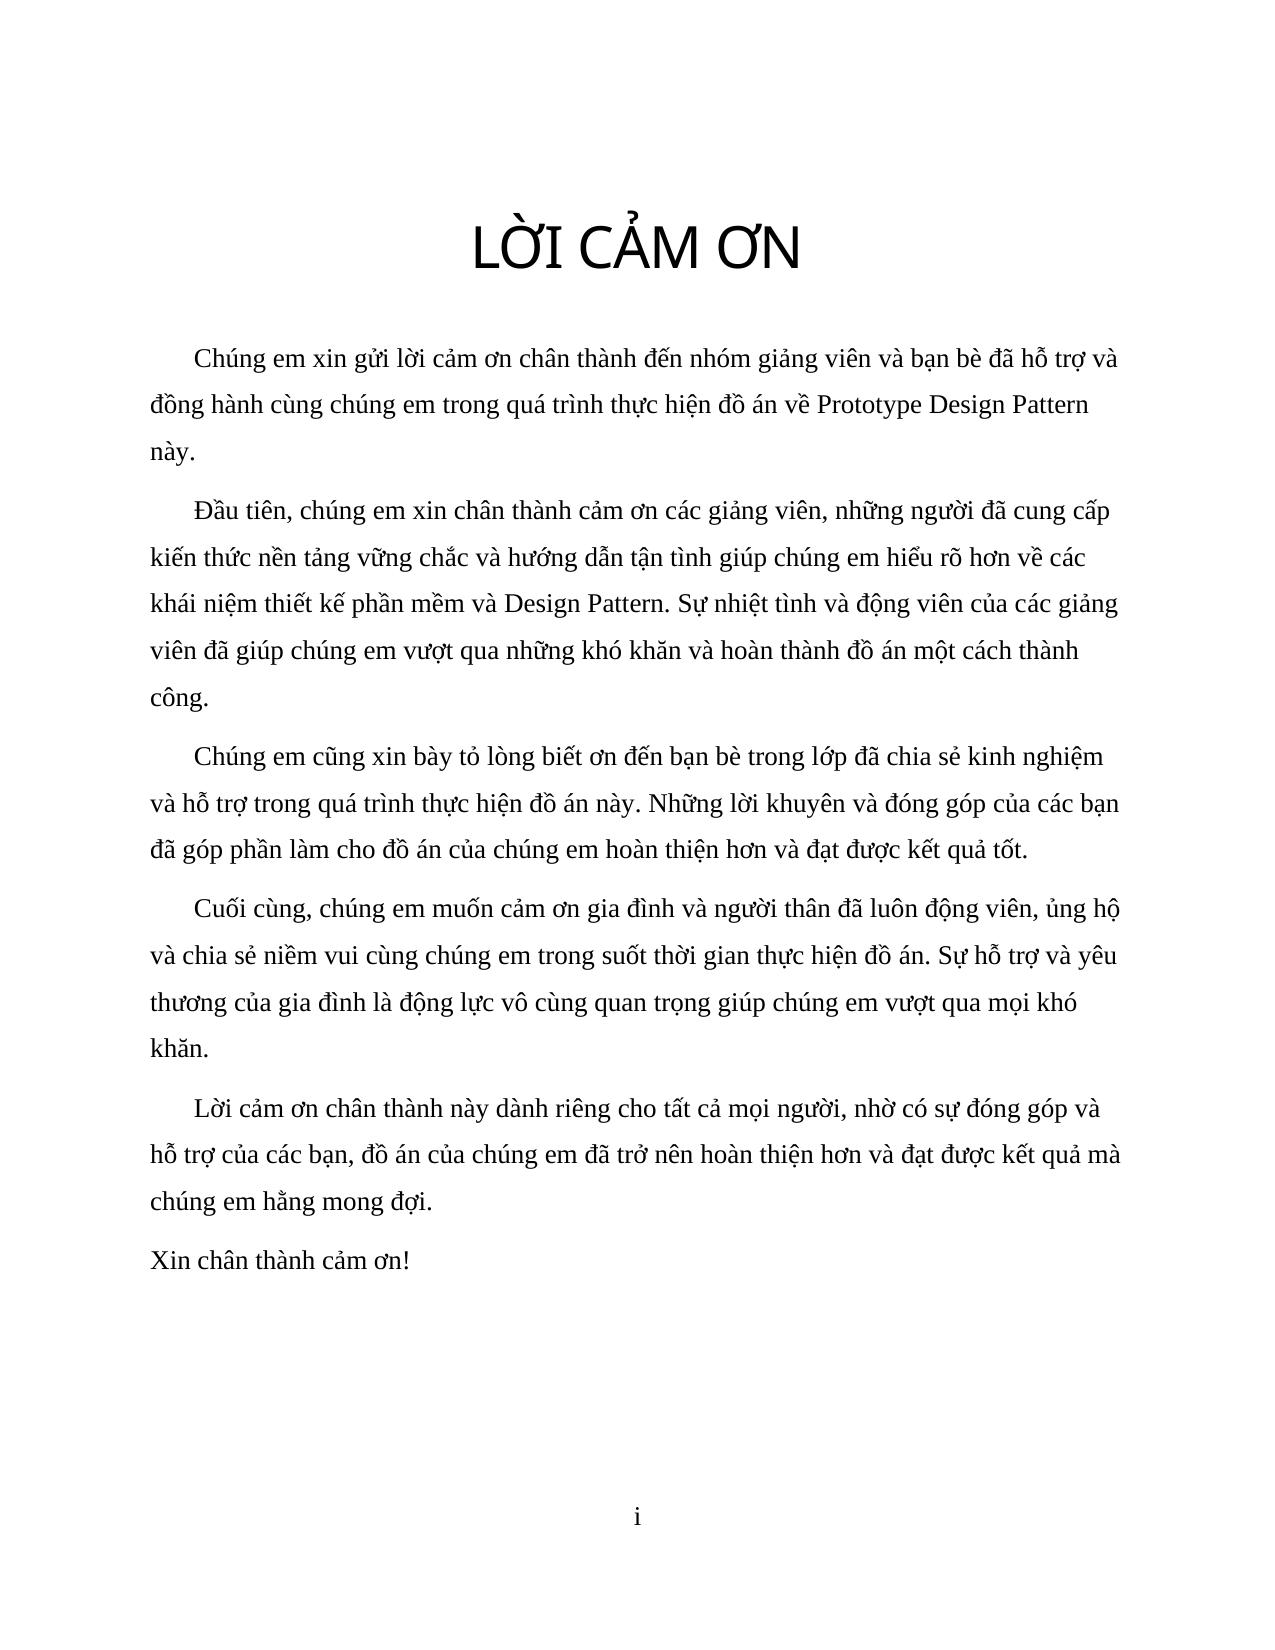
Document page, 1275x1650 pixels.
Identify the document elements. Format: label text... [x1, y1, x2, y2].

text Cuối cùng, chúng em muốn cảm ơn gia đình và người thân đã luôn động viên, ủng hộ và chia sẻ niềm vui cùng chúng em trong suốt thời gian thực hiện đồ án. Sự hỗ trợ và yêu thương của gia đình là động lực vô cùng quan trọng giúp chúng em vượt qua mọi khó khăn. [150, 893, 1125, 1064]
text Chúng em cũng xin bày tỏ lòng biết ơn đến bạn bè trong lớp đã chia sẻ kinh nghiệm và hỗ trợ trong quá trình thực hiện đồ án này. Những lời khuyên và đóng góp của các bạn đã góp phần làm cho đồ án của chúng em hoàn thiện hơn và đạt được kết quả tốt. [150, 740, 1125, 864]
title LỜI CẢM ƠN [150, 206, 1125, 286]
text Chúng em xin gửi lời cảm ơn chân thành đến nhóm giảng viên và bạn bè đã hỗ trợ và đồng hành cùng chúng em trong quá trình thực hiện đồ án về Prototype Design Pattern này. [150, 342, 1125, 466]
text Lời cảm ơn chân thành này dành riêng cho tất cả mọi người, nhờ có sự đóng góp và hỗ trợ của các bạn, đồ án của chúng em đã trở nên hoàn thiện hơn và đạt được kết quả mà chúng em hằng mong đợi. [150, 1092, 1125, 1216]
text Xin chân thành cảm ơn! [150, 1244, 1125, 1275]
text Đầu tiên, chúng em xin chân thành cảm ơn các giảng viên, những người đã cung cấp kiến thức nền tảng vững chắc và hướng dẫn tận tình giúp chúng em hiểu rõ hơn về các khái niệm thiết kế phần mềm và Design Pattern. Sự nhiệt tình và động viên của các giảng viên đã giúp chúng em vượt qua những khó khăn và hoàn thành đồ án một cách thành công. [150, 494, 1125, 712]
